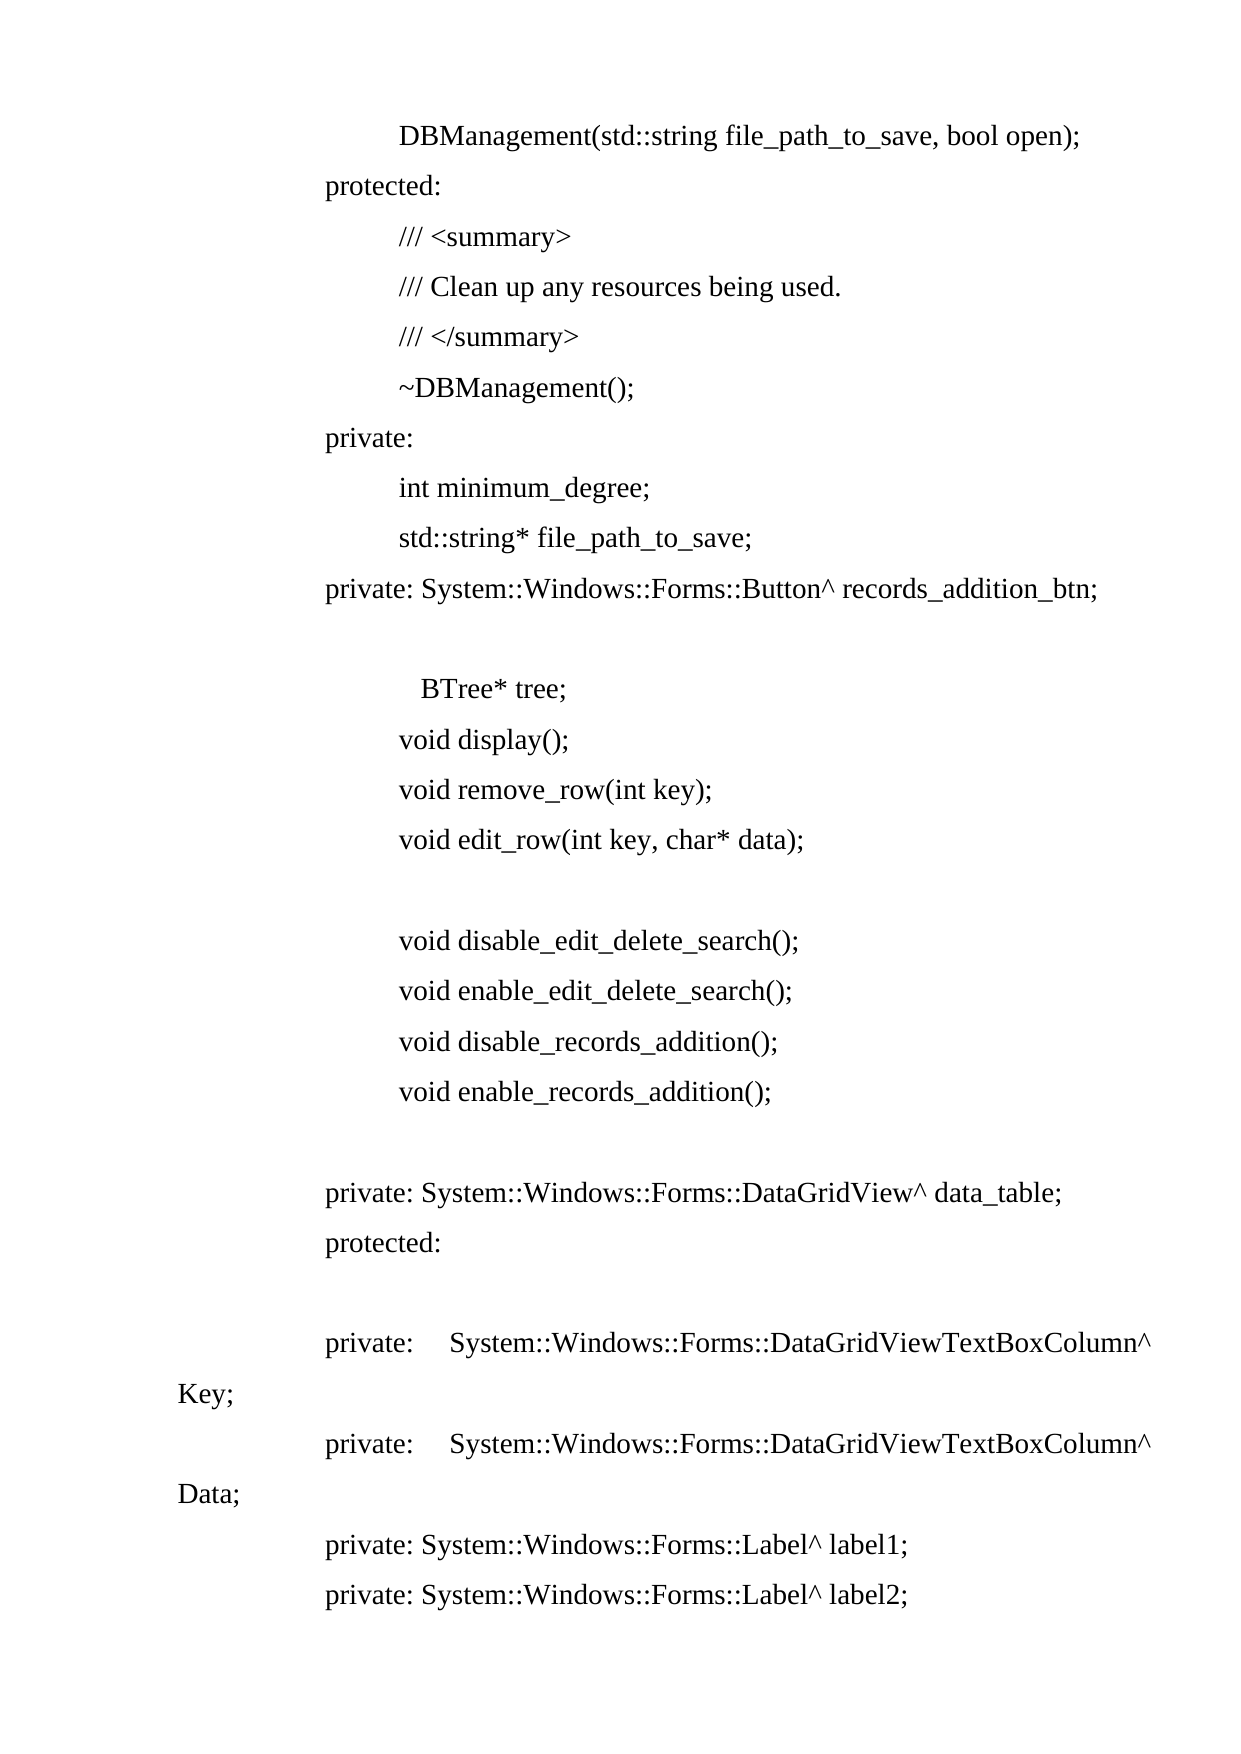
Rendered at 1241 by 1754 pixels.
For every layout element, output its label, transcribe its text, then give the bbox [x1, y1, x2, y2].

text BTree* tree; [177, 672, 1152, 705]
text void disable_edit_delete_search(); [177, 923, 1152, 957]
text private: [177, 420, 1152, 453]
text private: System::Windows::Forms::Label^ label1; [177, 1527, 1152, 1560]
text int minimum_degree; [177, 470, 1152, 504]
text protected: [177, 168, 1152, 202]
text ~DBManagement(); [177, 370, 1152, 403]
text private: System::Windows::Forms::DataGridViewTextBoxColumn^ Key; [177, 1326, 1152, 1409]
text /// Clean up any resources being used. [177, 269, 1152, 303]
text /// <summary> [177, 219, 1152, 252]
text /// </summary> [177, 319, 1152, 353]
text std::string* file_path_to_save; [177, 521, 1152, 554]
text void edit_row(int key, char* data); [177, 822, 1152, 856]
text private: System::Windows::Forms::DataGridViewTextBoxColumn^ Data; [177, 1426, 1152, 1510]
text void remove_row(int key); [177, 772, 1152, 806]
text private: System::Windows::Forms::Label^ label2; [177, 1577, 1152, 1611]
text void enable_records_addition(); [177, 1074, 1152, 1108]
text void enable_edit_delete_search(); [177, 973, 1152, 1007]
text void display(); [177, 722, 1152, 755]
text void disable_records_addition(); [177, 1024, 1152, 1057]
text private: System::Windows::Forms::DataGridView^ data_table; [177, 1175, 1152, 1208]
text DBManagement(std::string file_path_to_save, bool open); [177, 118, 1152, 152]
text protected: [177, 1225, 1152, 1258]
text private: System::Windows::Forms::Button^ records_addition_btn; [177, 571, 1152, 604]
